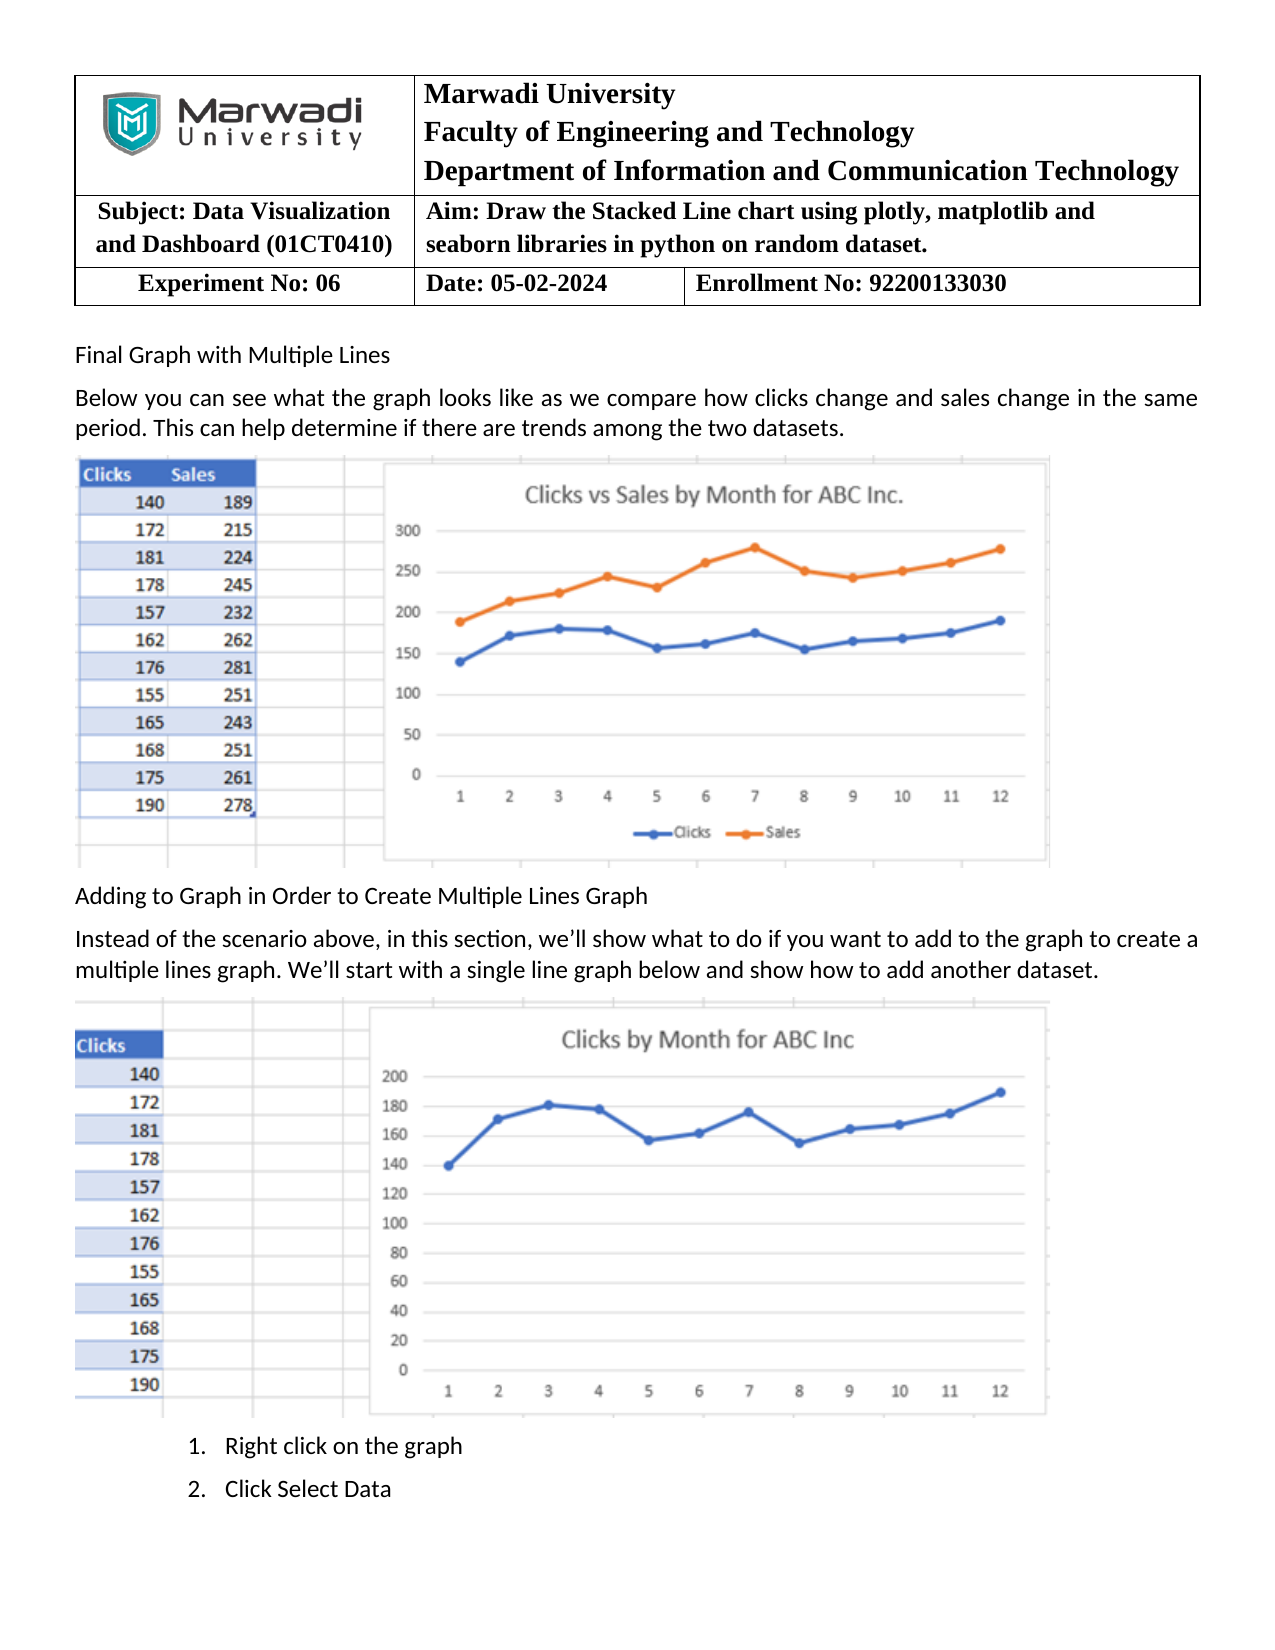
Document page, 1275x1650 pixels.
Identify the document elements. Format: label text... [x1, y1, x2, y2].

text Below you can see what the graph looks like as we compare how clicks change and sales change in the same period. This can help determine if there are trends among the two datasets. [75, 382, 1200, 443]
picture [75, 997, 1050, 1418]
picture [87, 76, 377, 172]
picture [75, 455, 1050, 868]
list Right click on the graph [187, 1430, 1200, 1460]
text Final Graph with Multiple Lines [75, 339, 1200, 369]
text Instead of the scenario above, in this section, we’ll show what to do if you want to add to the graph to create a multiple lines graph. We’ll start with a single line graph below and show how to add another dataset. [75, 923, 1200, 984]
list Click Select Data [187, 1473, 1200, 1503]
text Adding to Graph in Order to Create Multiple Lines Graph [75, 881, 1200, 911]
